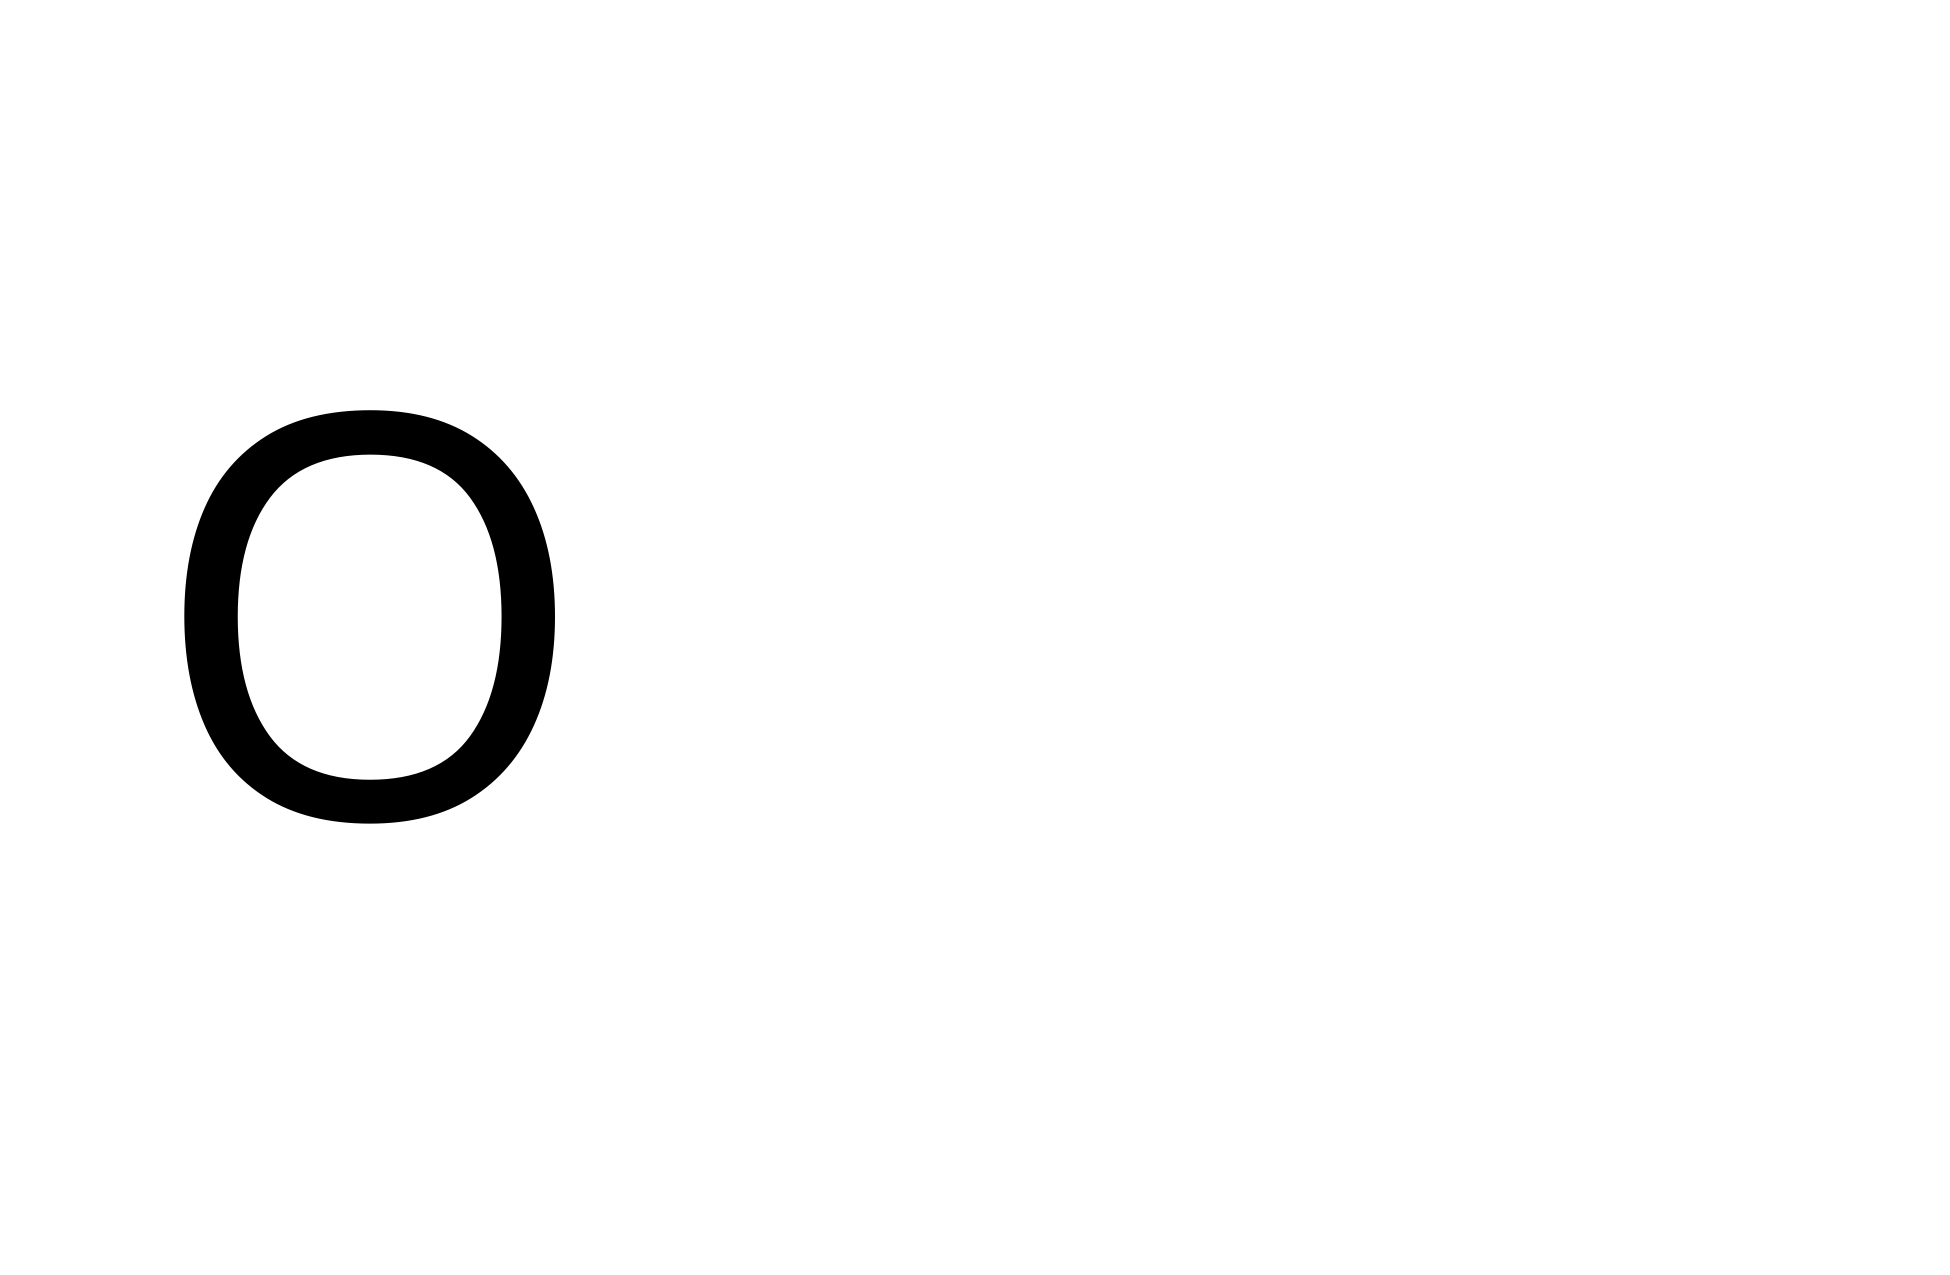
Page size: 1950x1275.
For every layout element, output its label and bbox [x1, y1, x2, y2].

text [150, 150, 1800, 1001]
